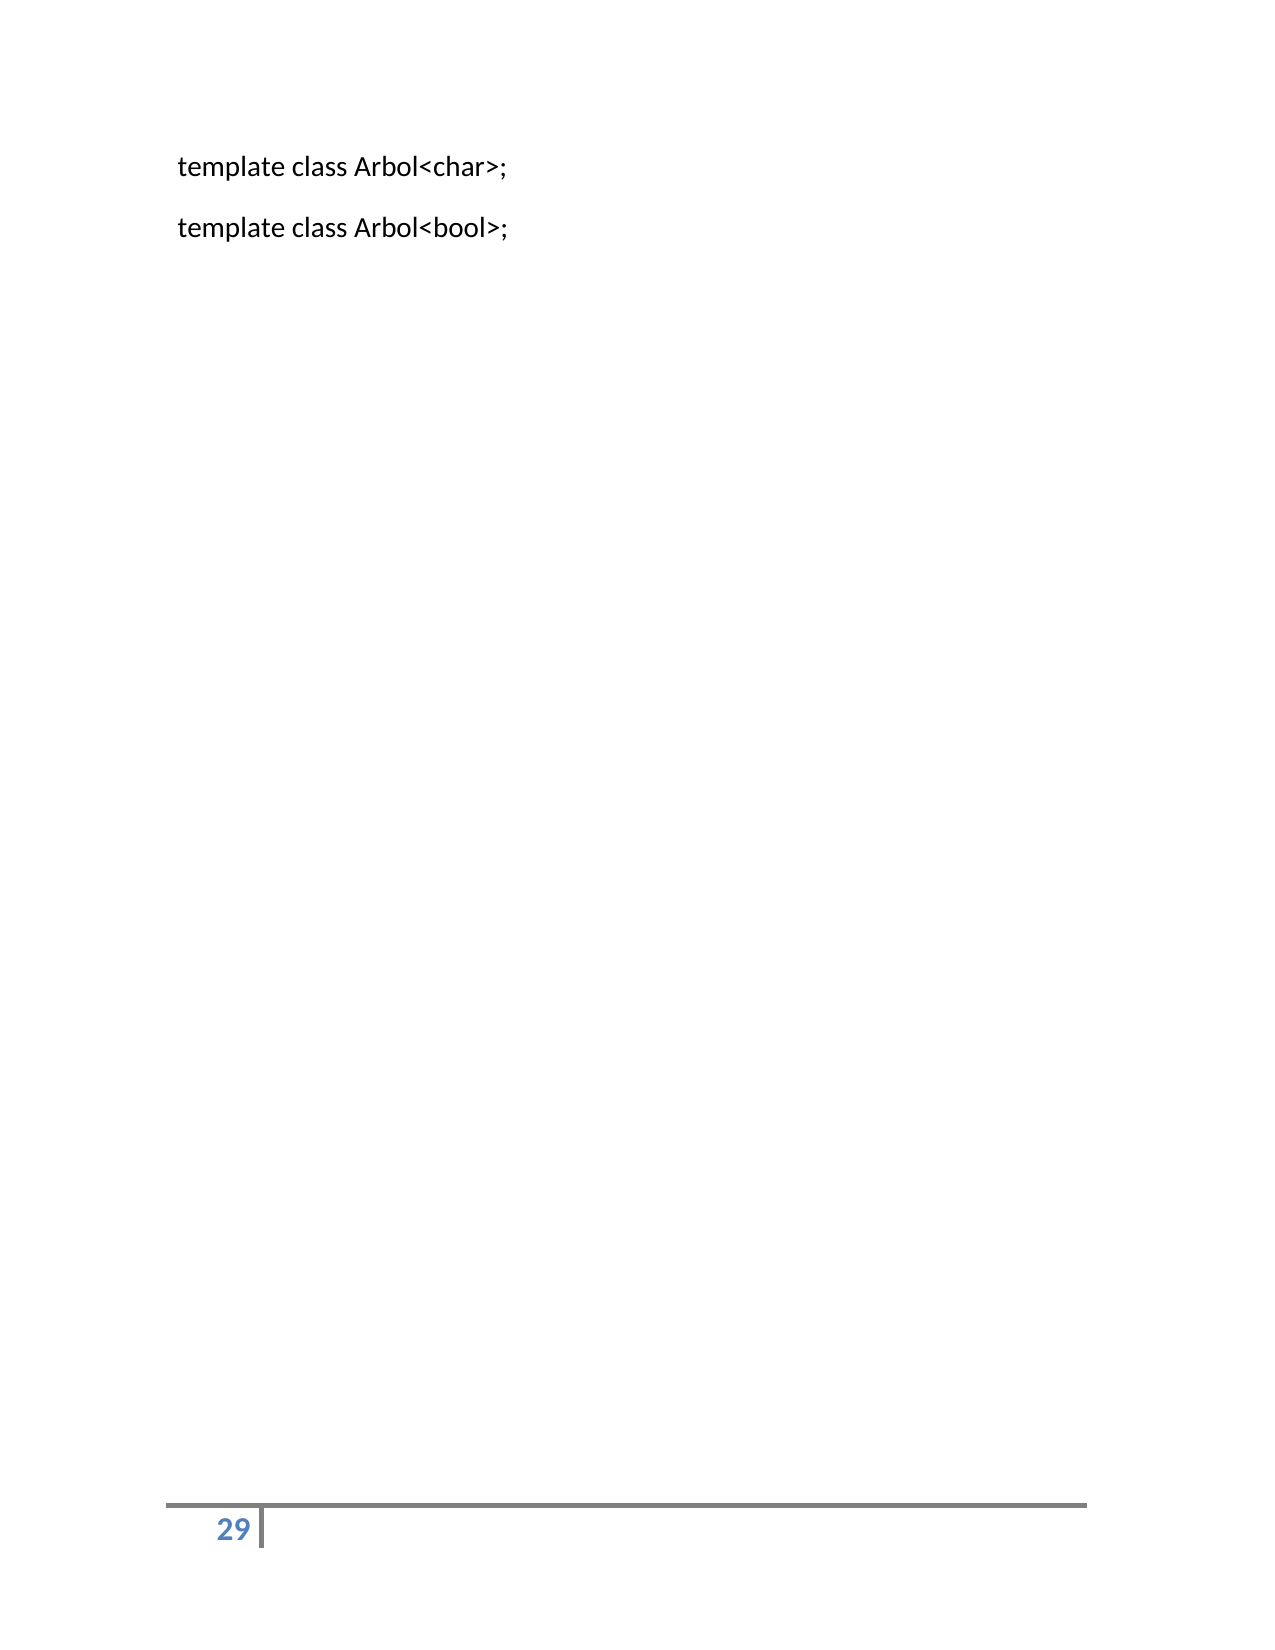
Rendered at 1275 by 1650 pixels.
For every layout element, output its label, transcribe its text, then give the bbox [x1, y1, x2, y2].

text template class Arbol<char>; [177, 148, 1098, 183]
text template class Arbol<bool>; [177, 209, 1098, 245]
